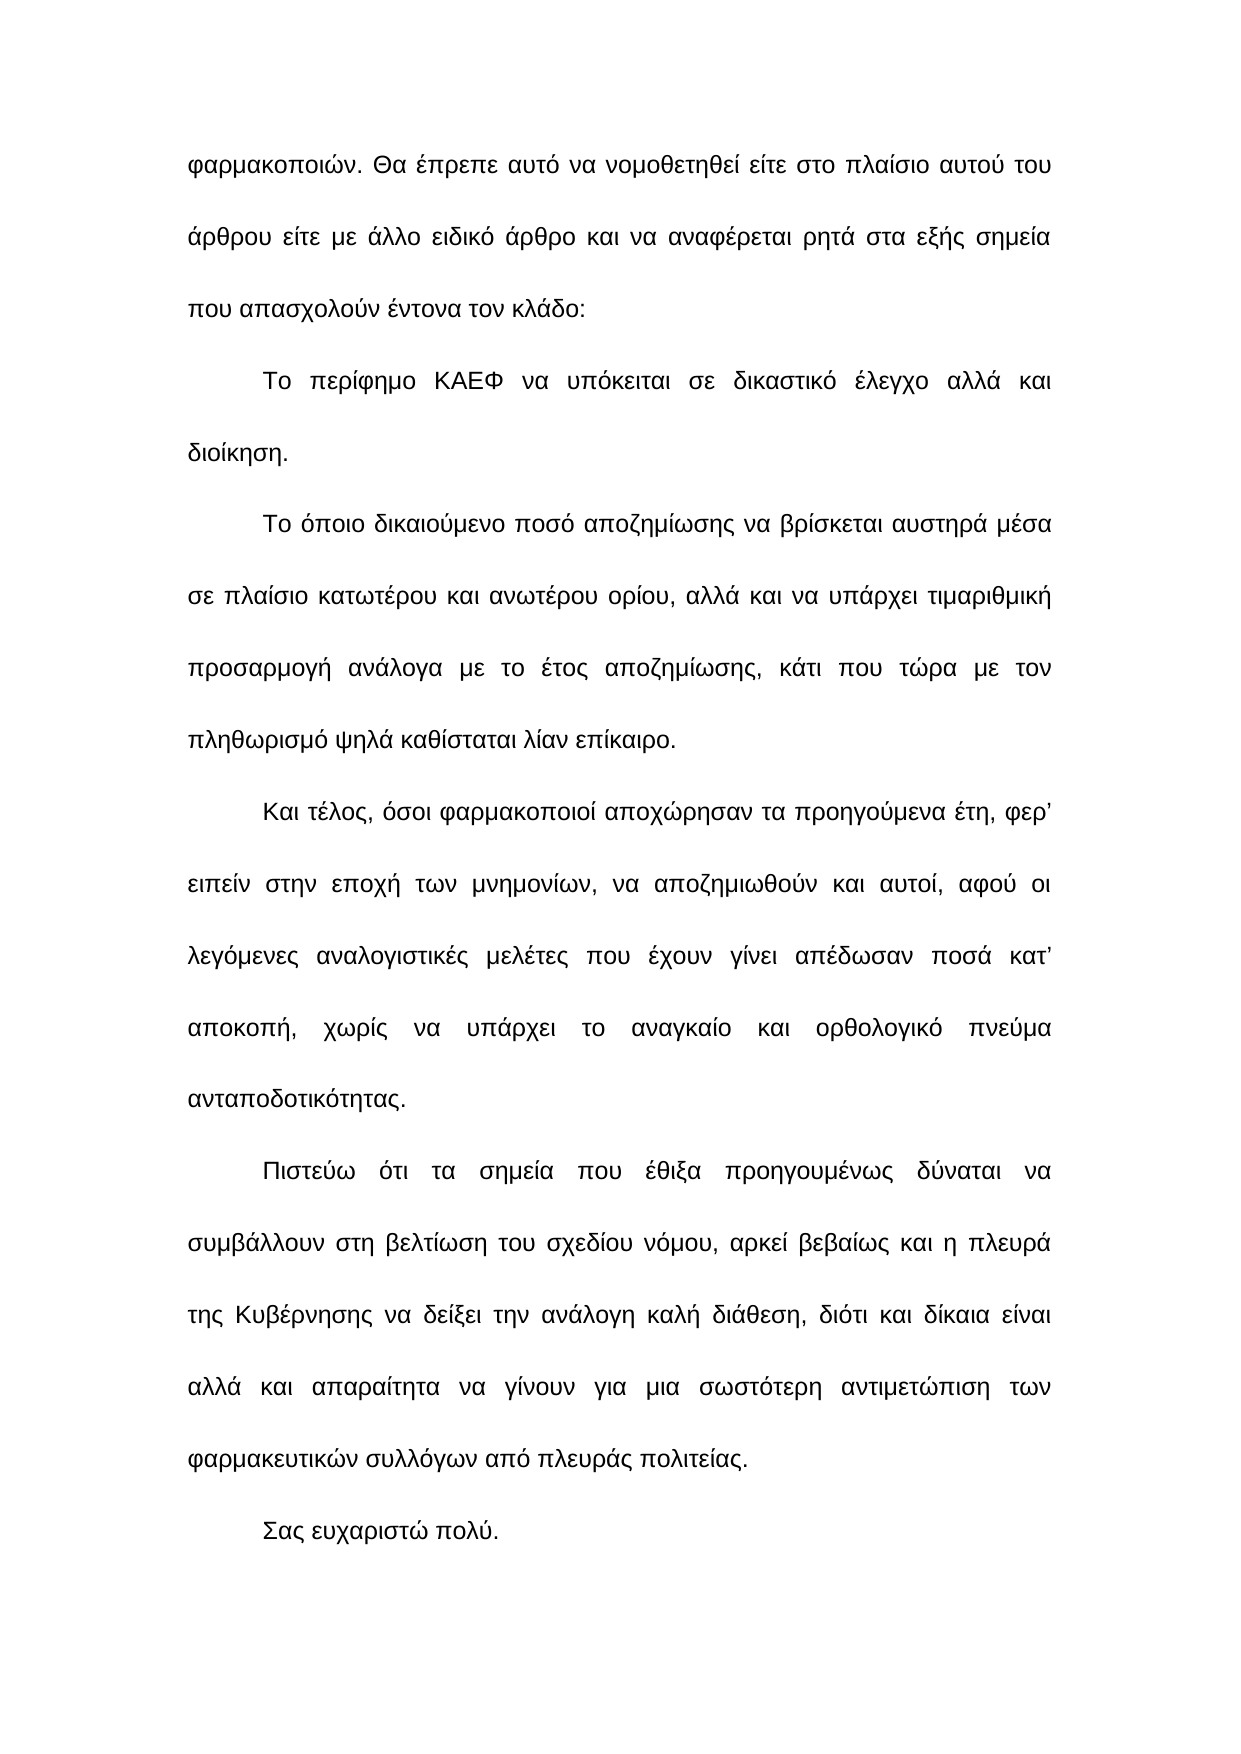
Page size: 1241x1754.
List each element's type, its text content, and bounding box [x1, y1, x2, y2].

text Και τέλος, όσοι φαρμακοποιοί αποχώρησαν τα προηγούμενα έτη, φερ’ ειπείν στην εποχή των μνημονίων, να αποζημιωθούν και αυτοί, αφού οι λεγόμενες αναλογιστικές μελέτες που έχουν γίνει απέδωσαν ποσά κατ’ αποκοπή, χωρίς να υπάρχει το αναγκαίο και ορθολογικό πνεύμα ανταποδοτικότητας. [187, 797, 1053, 1113]
text Πιστεύω ότι τα σημεία που έθιξα προηγουμένως δύναται να συμβάλλουν στη βελτίωση του σχεδίου νόμου, αρκεί βεβαίως και η πλευρά της Κυβέρνησης να δείξει την ανάλογη καλή διάθεση, διότι και δίκαια είναι αλλά και απαραίτητα να γίνουν για μια σωστότερη αντιμετώπιση των φαρμακευτικών συλλόγων από πλευράς πολιτείας. [187, 1156, 1053, 1472]
text Το περίφημο ΚΑΕΦ να υπόκειται σε δικαστικό έλεγχο αλλά και διοίκηση. [187, 366, 1053, 466]
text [187, 150, 1053, 322]
text Σας ευχαριστώ πολύ. [187, 1516, 1053, 1544]
text Το όποιο δικαιούμενο ποσό αποζημίωσης να βρίσκεται αυστηρά μέσα σε πλαίσιο κατωτέρου και ανωτέρου ορίου, αλλά και να υπάρχει τιμαριθμική προσαρμογή ανάλογα με το έτος αποζημίωσης, κάτι που τώρα με τον πληθωρισμό ψηλά καθίσταται λίαν επίκαιρο. [187, 509, 1053, 754]
